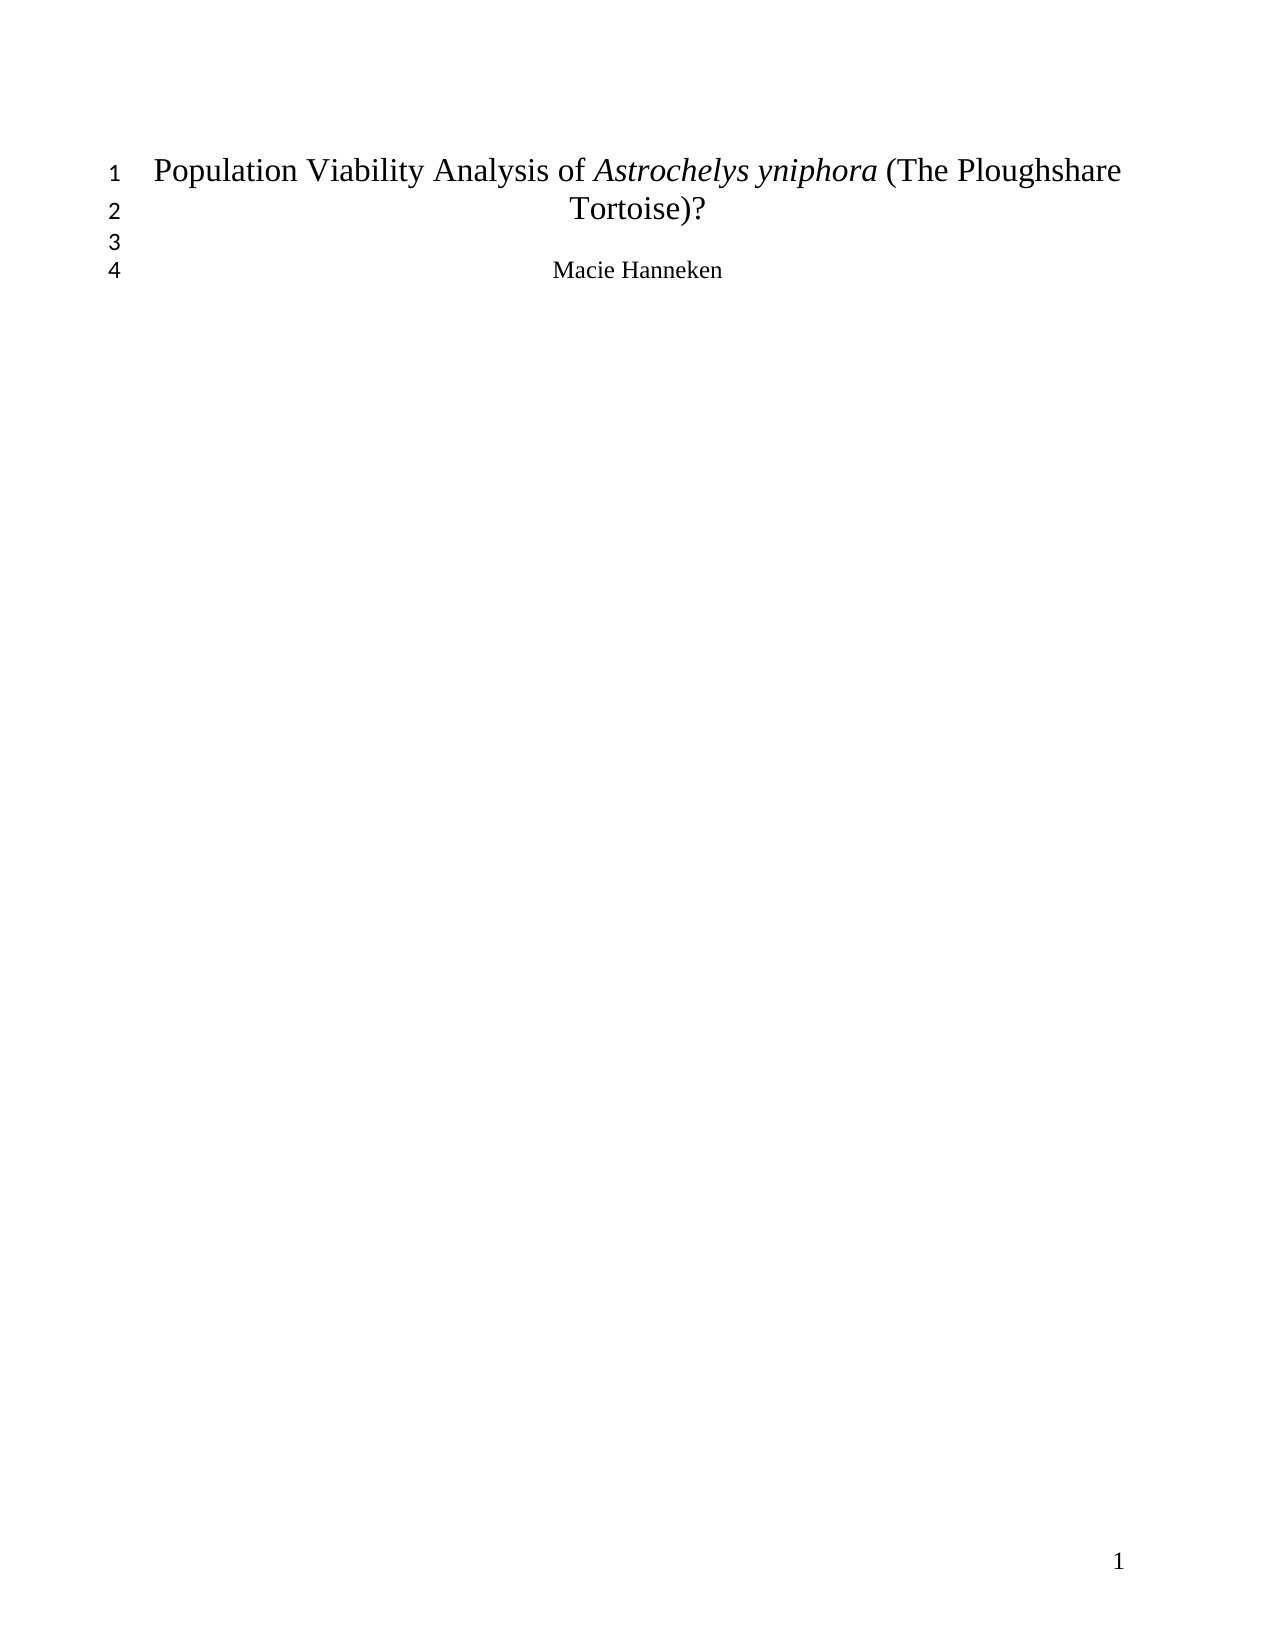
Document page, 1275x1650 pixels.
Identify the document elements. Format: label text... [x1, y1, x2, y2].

text Population Viability Analysis of Astrochelys yniphora (The Ploughshare Tortoise)? [150, 150, 1125, 227]
text Macie Hanneken [150, 255, 1125, 284]
